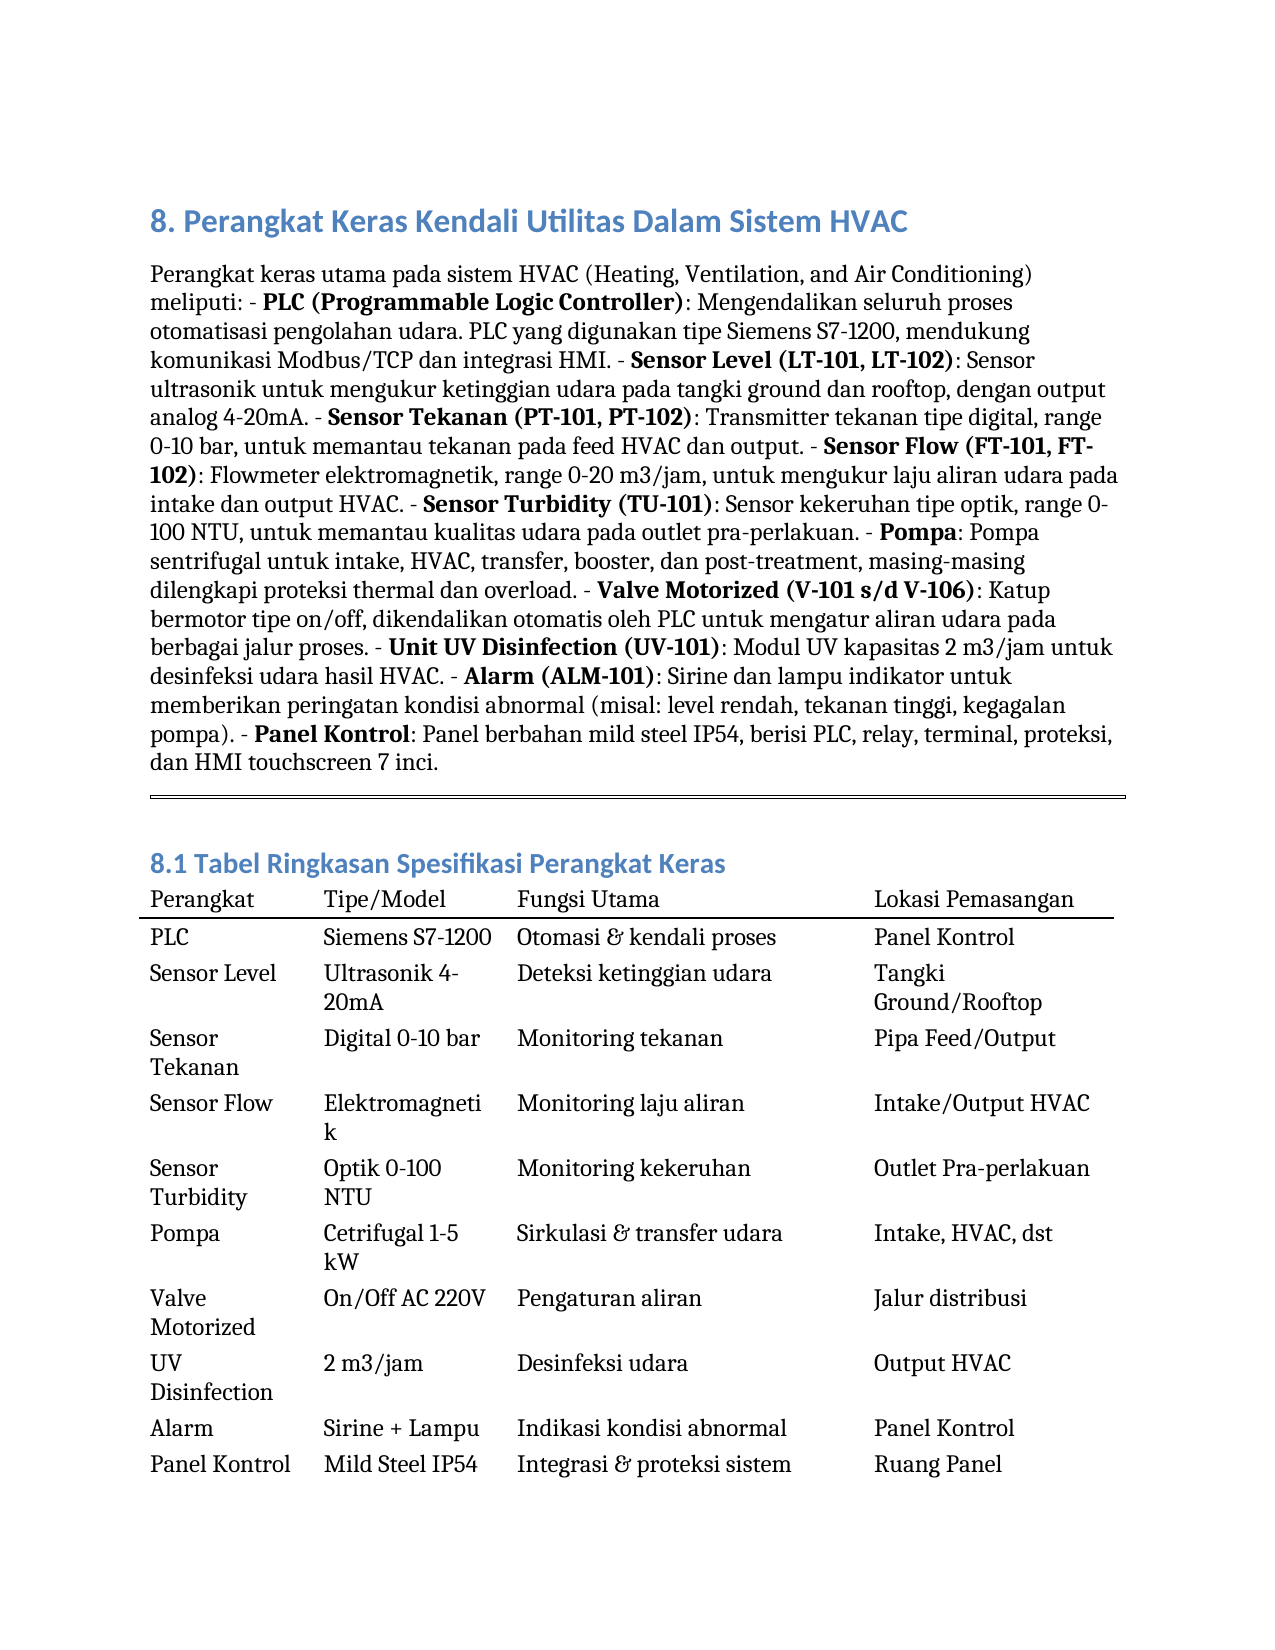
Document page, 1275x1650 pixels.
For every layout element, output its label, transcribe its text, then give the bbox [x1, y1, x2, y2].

table_cell Panel Kontrol [139, 1446, 312, 1482]
table_cell Sensor Level [139, 955, 312, 1020]
table_header Tipe/Model [313, 881, 506, 917]
subtitle 8.1 Tabel Ringkasan Spesifikasi Perangkat Keras [150, 845, 1125, 881]
text Perangkat keras utama pada sistem HVAC (Heating, Ventilation, and Air Conditioning) meliputi: - PLC (Programmable Logic Controller): Mengendalikan seluruh proses otomatisasi pengolahan udara. PLC yang digunakan tipe Siemens S7-1200, mendukung komunikasi Modbus/TCP dan integrasi HMI. - Sensor Level (LT-101, LT-102): Sensor ultrasonik untuk mengukur ketinggian udara pada tangki ground dan rooftop, dengan output analog 4-20mA. - Sensor Tekanan (PT-101, PT-102): Transmitter tekanan tipe digital, range 0-10 bar, untuk memantau tekanan pada feed HVAC dan output. - Sensor Flow (FT-101, FT-102): Flowmeter elektromagnetik, range 0-20 m3/jam, untuk mengukur laju aliran udara pada intake dan output HVAC. - Sensor Turbidity (TU-101): Sensor kekeruhan tipe optik, range 0-100 NTU, untuk memantau kualitas udara pada outlet pra-perlakuan. - Pompa: Pompa sentrifugal untuk intake, HVAC, transfer, booster, dan post-treatment, masing-masing dilengkapi proteksi thermal dan overload. - Valve Motorized (V-101 s/d V-106): Katup bermotor tipe on/off, dikendalikan otomatis oleh PLC untuk mengatur aliran udara pada berbagai jalur proses. - Unit UV Disinfection (UV-101): Modul UV kapasitas 2 m3/jam untuk desinfeksi udara hasil HVAC. - Alarm (ALM-101): Sirine dan lampu indikator untuk memberikan peringatan kondisi abnormal (misal: level rendah, tekanan tinggi, kegagalan pompa). - Panel Kontrol: Panel berbahan mild steel IP54, berisi PLC, relay, terminal, proteksi, dan HMI touchscreen 7 inci. [150, 259, 1125, 777]
table_cell Pompa [139, 1215, 312, 1280]
table_cell Valve Motorized [139, 1280, 312, 1345]
table_cell Sirkulasi & transfer udara [506, 1215, 863, 1280]
table_cell Desinfeksi udara [506, 1345, 863, 1410]
table_cell Panel Kontrol [863, 919, 1114, 955]
table_cell Intake, HVAC, dst [863, 1215, 1114, 1280]
table_cell Deteksi ketinggian udara [506, 955, 863, 1020]
table_cell Ruang Panel [863, 1446, 1114, 1482]
table_header Perangkat [139, 881, 312, 917]
table_cell Panel Kontrol [863, 1410, 1114, 1446]
table_cell Optik 0-100 NTU [313, 1150, 506, 1215]
table_cell Mild Steel IP54 [313, 1446, 506, 1482]
table_cell Digital 0-10 bar [313, 1020, 506, 1085]
table_cell Integrasi & proteksi sistem [506, 1446, 863, 1482]
table_cell Pengaturan aliran [506, 1280, 863, 1345]
table_cell Siemens S7-1200 [313, 919, 506, 955]
table_cell Elektromagnetik [313, 1085, 506, 1150]
table_cell 2 m3/jam [313, 1345, 506, 1410]
subtitle 8. Perangkat Keras Kendali Utilitas Dalam Sistem HVAC [150, 200, 1125, 241]
table_cell PLC [139, 919, 312, 955]
table_cell Cetrifugal 1-5 kW [313, 1215, 506, 1280]
table_cell Otomasi & kendali proses [506, 919, 863, 955]
table_cell Jalur distribusi [863, 1280, 1114, 1345]
table_cell Sensor Turbidity [139, 1150, 312, 1215]
table_cell Monitoring kekeruhan [506, 1150, 863, 1215]
table_cell Intake/Output HVAC [863, 1085, 1114, 1150]
table_cell Output HVAC [863, 1345, 1114, 1410]
table_cell Pipa Feed/Output [863, 1020, 1114, 1085]
table_header Fungsi Utama [506, 881, 863, 917]
table_cell On/Off AC 220V [313, 1280, 506, 1345]
table_cell Indikasi kondisi abnormal [506, 1410, 863, 1446]
table_cell UV Disinfection [139, 1345, 312, 1410]
table_header Lokasi Pemasangan [863, 881, 1114, 917]
table_cell Outlet Pra-perlakuan [863, 1150, 1114, 1215]
table_cell Ultrasonik 4-20mA [313, 955, 506, 1020]
table_cell Alarm [139, 1410, 312, 1446]
table_cell Sirine + Lampu [313, 1410, 506, 1446]
table_cell Sensor Flow [139, 1085, 312, 1150]
table_cell Sensor Tekanan [139, 1020, 312, 1085]
table_cell Monitoring tekanan [506, 1020, 863, 1085]
table_cell Tangki Ground/Rooftop [863, 955, 1114, 1020]
table_cell Monitoring laju aliran [506, 1085, 863, 1150]
